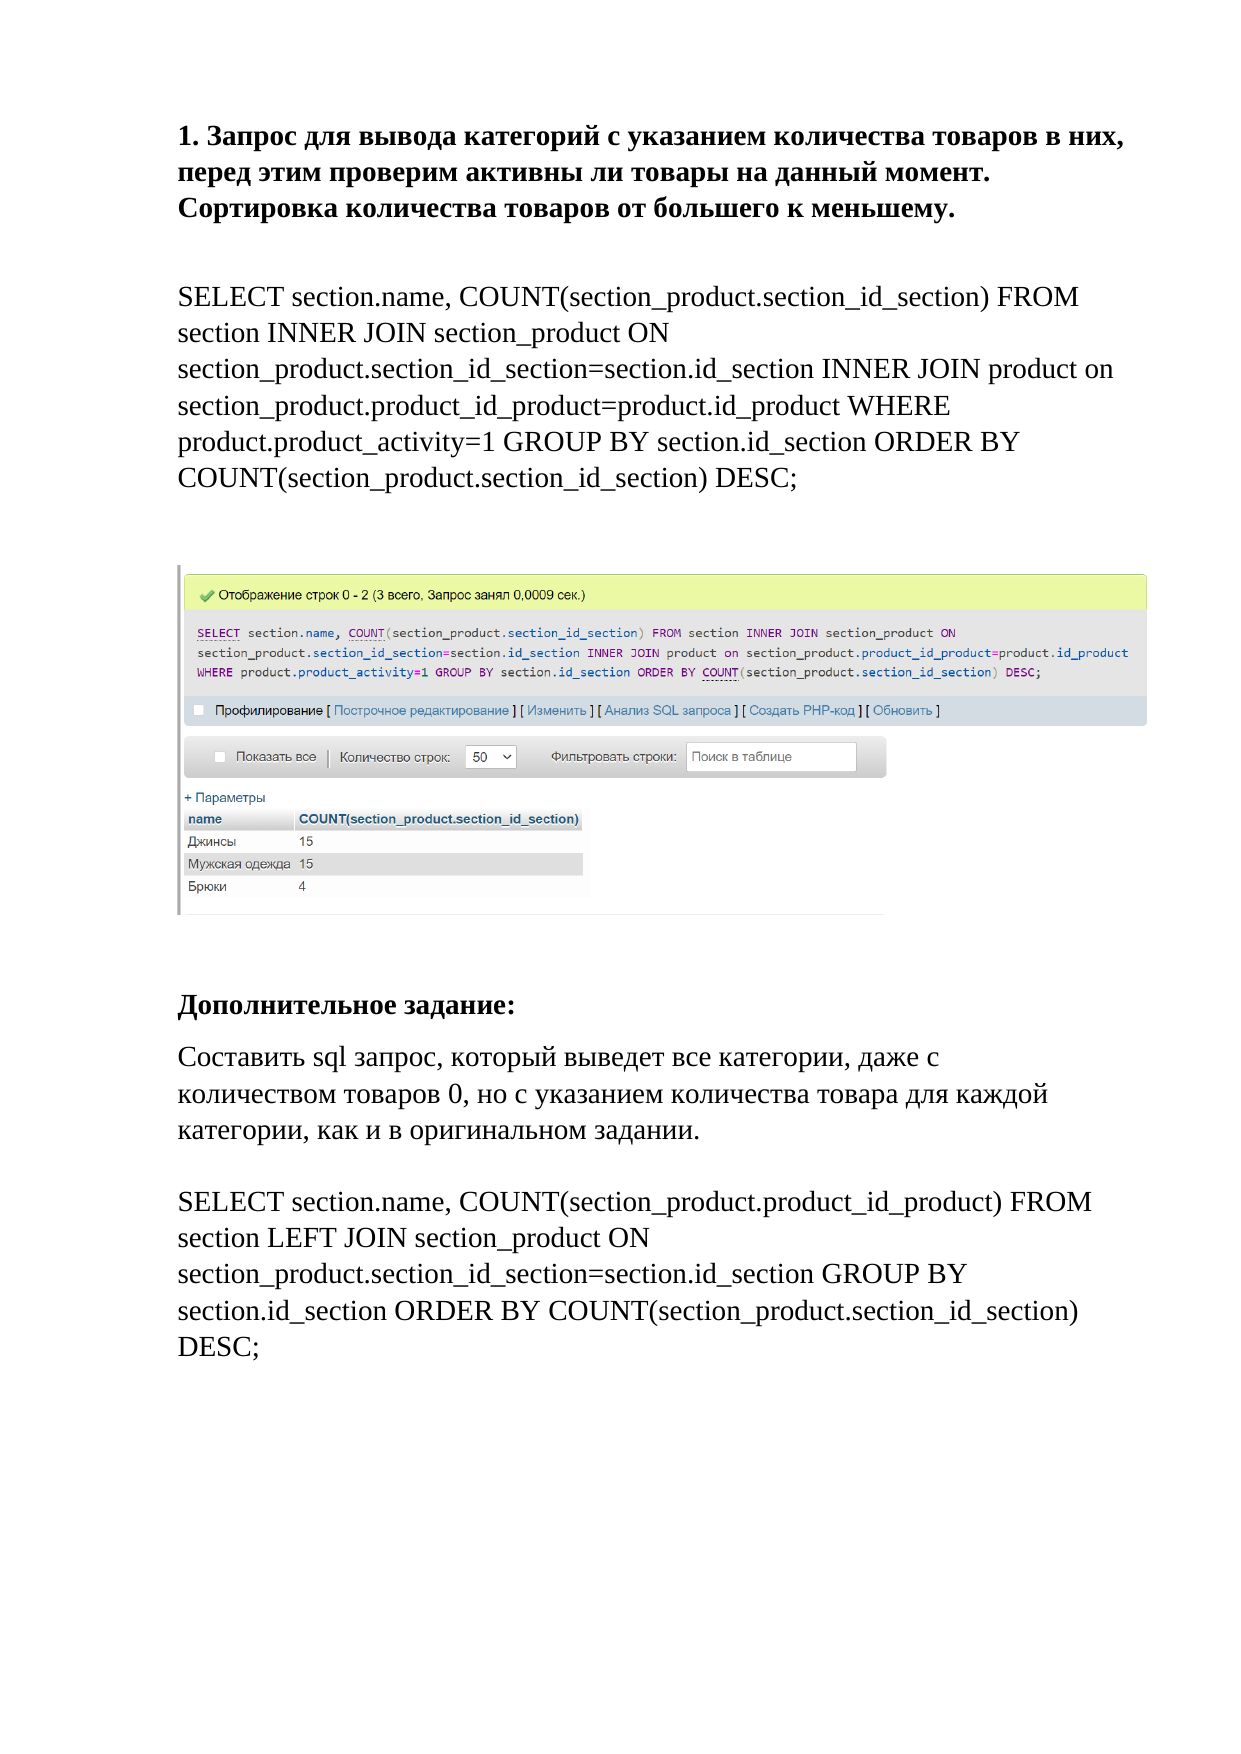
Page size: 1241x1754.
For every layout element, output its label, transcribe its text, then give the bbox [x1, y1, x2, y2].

text Дополнительное задание: [177, 987, 1152, 1020]
text Составить sql запрос, который выведет все категории, даже с [177, 1039, 1152, 1073]
text SELECT section.name, COUNT(section_product.section_id_section) FROM section INNER JOIN section_product ON section_product.section_id_section=section.id_section INNER JOIN product on section_product.product_id_product=product.id_product WHERE product.product_activity=1 GROUP BY section.id_section ORDER BY COUNT(section_product.section_id_section) DESC; [177, 279, 1152, 494]
text количеством товаров 0, но с указанием количества товара для каждой [177, 1076, 1152, 1109]
text SELECT section.name, COUNT(section_product.product_id_product) FROM section LEFT JOIN section_product ON section_product.section_id_section=section.id_section GROUP BY section.id_section ORDER BY COUNT(section_product.section_id_section) DESC; [177, 1184, 1152, 1362]
text категории, как и в оригинальном задании. [177, 1112, 1152, 1145]
picture [177, 565, 1152, 915]
text 1. Запрос для вывода категорий с указанием количества товаров в них, перед этим проверим активны ли товары на данный момент. Сортировка количества товаров от большего к меньшему. [177, 118, 1152, 260]
